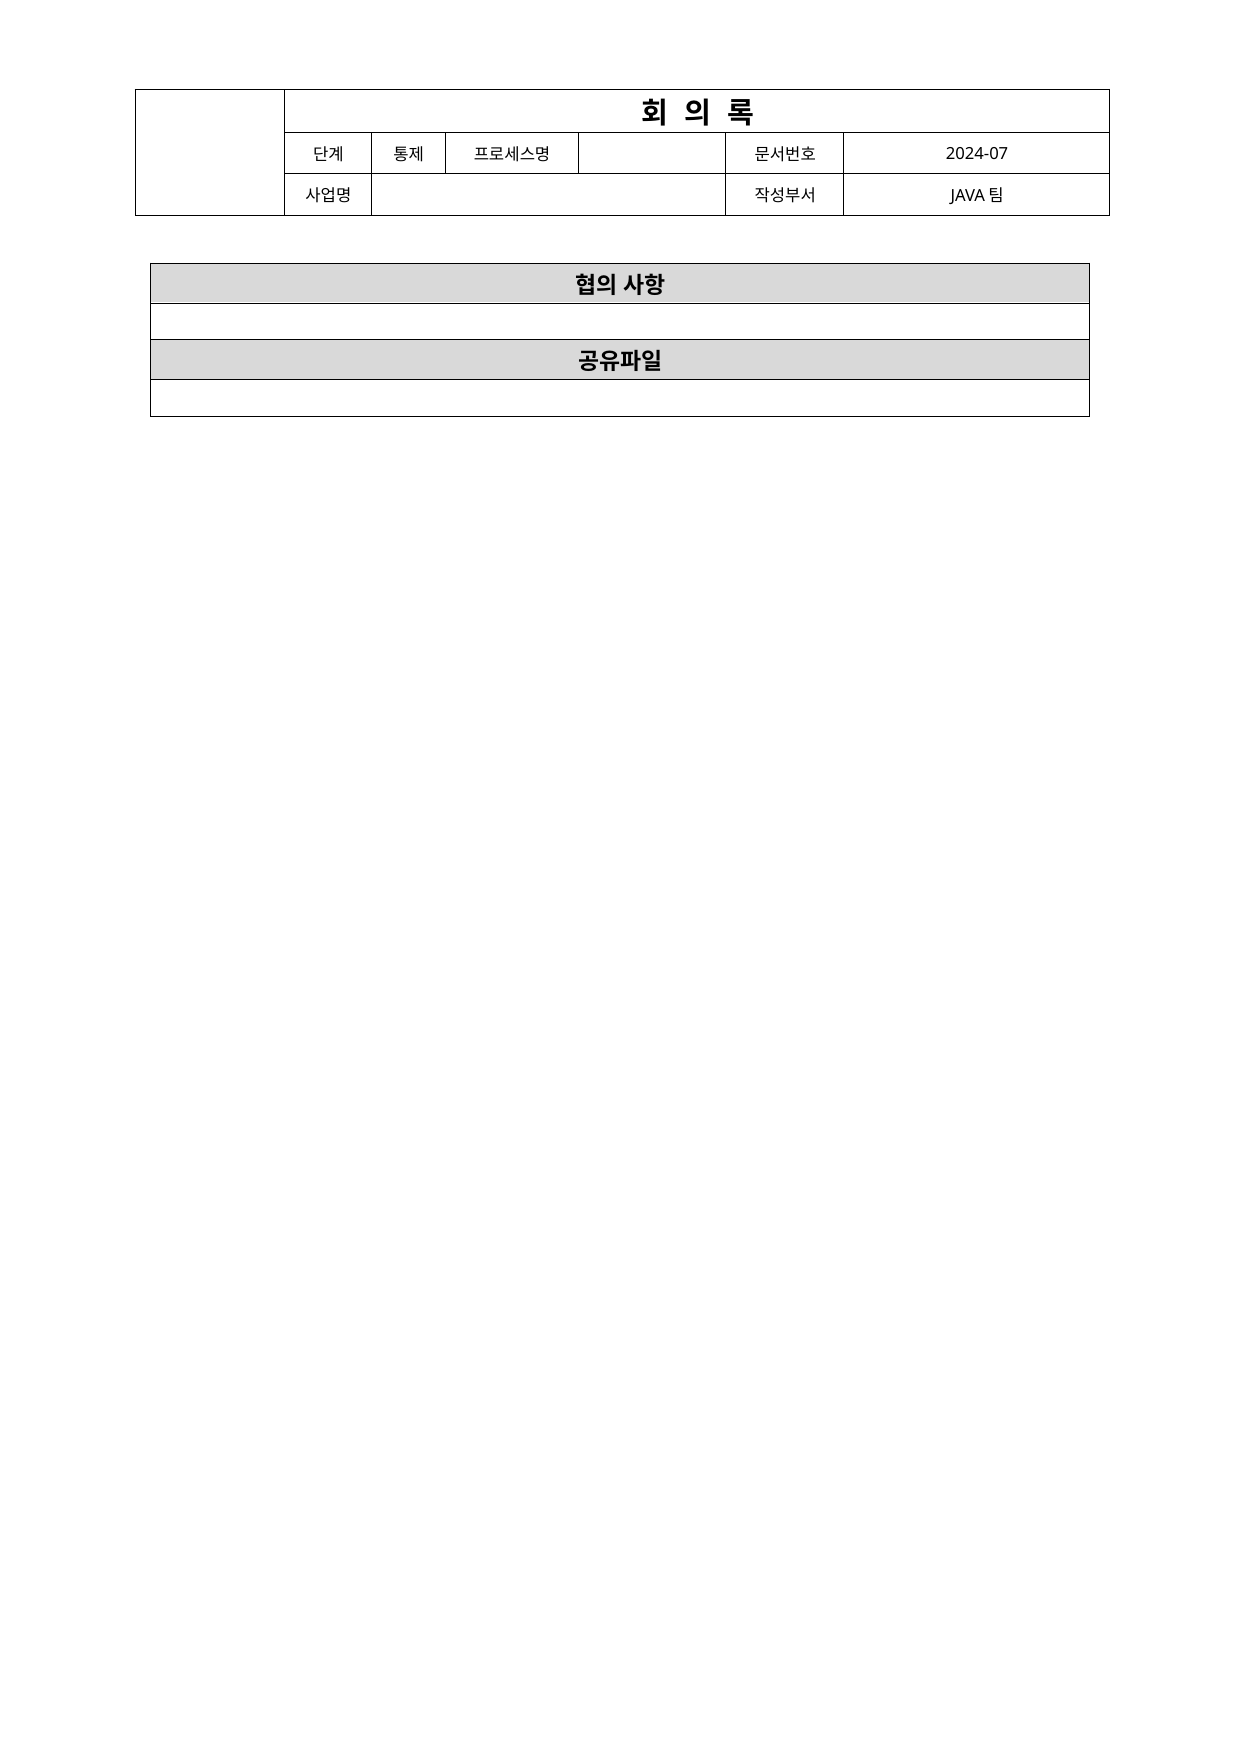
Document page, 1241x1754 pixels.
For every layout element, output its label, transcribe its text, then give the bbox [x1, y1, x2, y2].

table_cell 협의 사항 [151, 264, 1089, 302]
table_cell 공유파일 [151, 340, 1089, 379]
table_cell [151, 304, 1089, 338]
table_cell [151, 380, 1089, 416]
